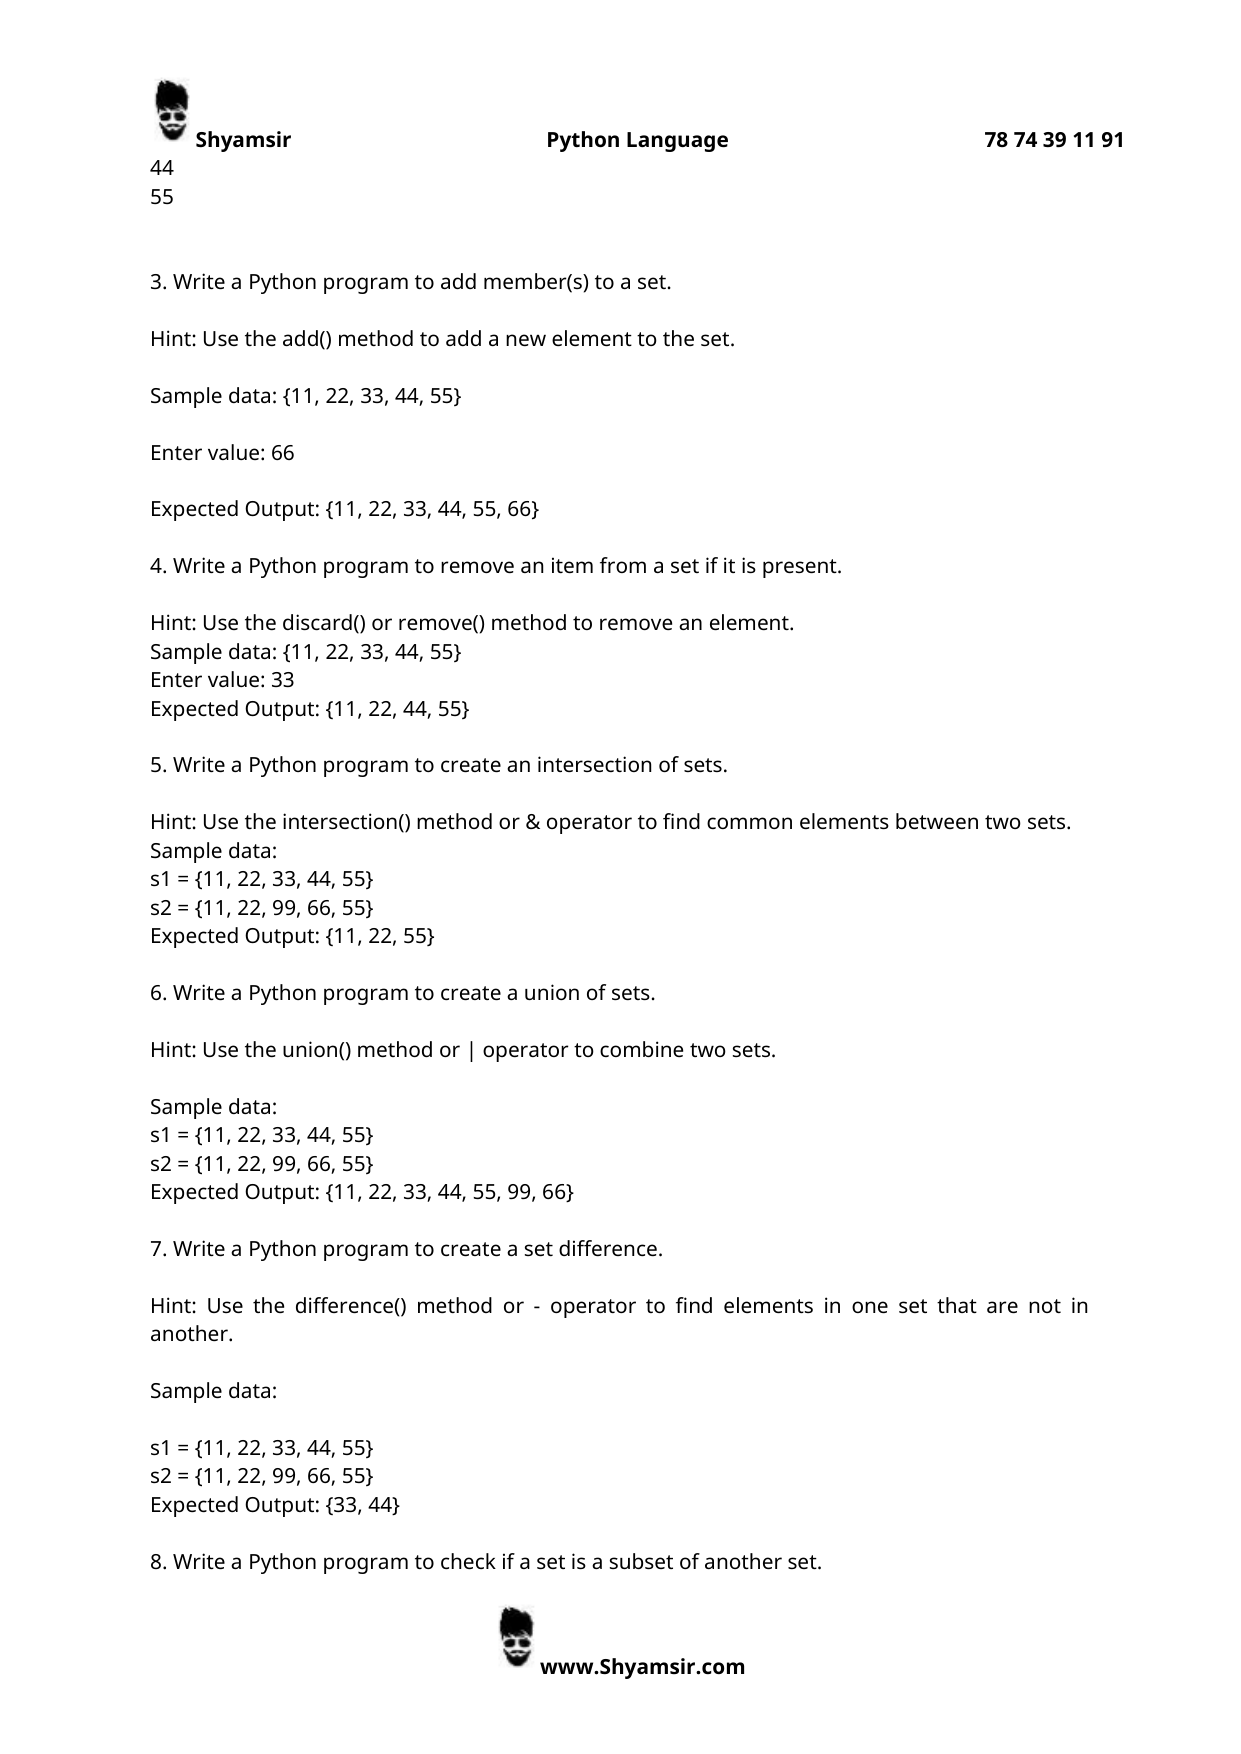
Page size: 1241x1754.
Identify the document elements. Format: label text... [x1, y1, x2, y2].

text Expected Output: {33, 44} [150, 1490, 1090, 1518]
text s2 = {11, 22, 99, 66, 55} [150, 1149, 1090, 1177]
picture [494, 1600, 540, 1674]
text Sample data: [150, 836, 1090, 864]
text 55 [150, 182, 1090, 210]
text 44 [150, 153, 1090, 182]
text 7. Write a Python program to create a set difference. [150, 1234, 1090, 1262]
text Sample data: {11, 22, 33, 44, 55} [150, 637, 1090, 665]
text 4. Write a Python program to remove an item from a set if it is present. [150, 551, 1090, 580]
text Enter value: 66 [150, 438, 1090, 466]
text s1 = {11, 22, 33, 44, 55} [150, 1120, 1090, 1149]
text Expected Output: {11, 22, 44, 55} [150, 694, 1090, 722]
text Hint: Use the intersection() method or & operator to find common elements between two sets. [150, 807, 1090, 836]
text Sample data: [150, 1092, 1090, 1120]
text Hint: Use the discard() or remove() method to remove an element. [150, 608, 1090, 637]
text Hint: Use the add() method to add a new element to the set. [150, 324, 1090, 352]
picture [150, 73, 196, 148]
text Hint: Use the difference() method or - operator to find elements in one set that are not in another. [150, 1291, 1090, 1348]
text s1 = {11, 22, 33, 44, 55} [150, 1433, 1090, 1461]
text Sample data: [150, 1376, 1090, 1404]
text 5. Write a Python program to create an intersection of sets. [150, 751, 1090, 779]
text s2 = {11, 22, 99, 66, 55} [150, 1461, 1090, 1490]
text 8. Write a Python program to check if a set is a subset of another set. [150, 1547, 1090, 1575]
text 6. Write a Python program to create a union of sets. [150, 978, 1090, 1006]
text s2 = {11, 22, 99, 66, 55} [150, 893, 1090, 921]
text Expected Output: {11, 22, 33, 44, 55, 99, 66} [150, 1177, 1090, 1206]
text Enter value: 33 [150, 665, 1090, 694]
text s1 = {11, 22, 33, 44, 55} [150, 864, 1090, 893]
text 3. Write a Python program to add member(s) to a set. [150, 267, 1090, 296]
text Expected Output: {11, 22, 55} [150, 921, 1090, 949]
text Hint: Use the union() method or | operator to combine two sets. [150, 1035, 1090, 1063]
text Expected Output: {11, 22, 33, 44, 55, 66} [150, 494, 1090, 523]
text Sample data: {11, 22, 33, 44, 55} [150, 381, 1090, 409]
